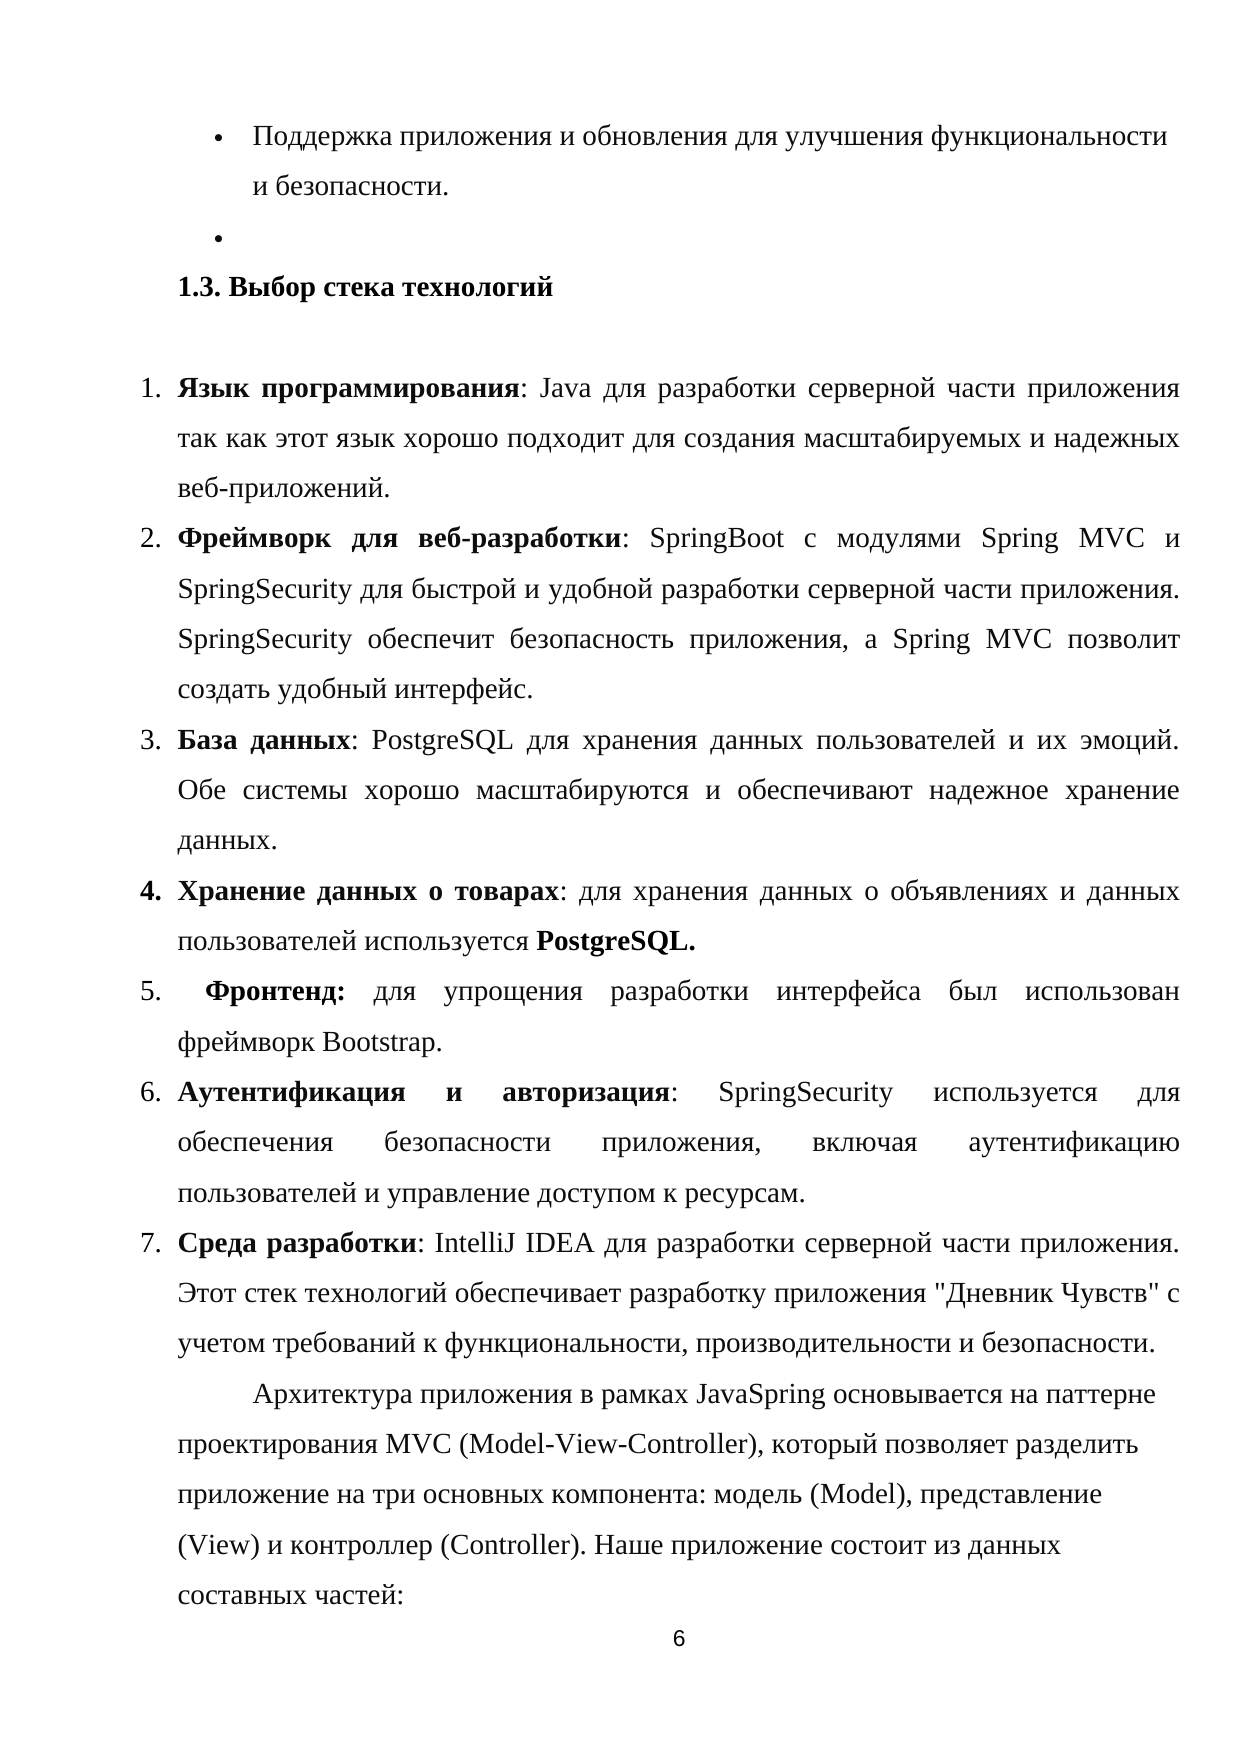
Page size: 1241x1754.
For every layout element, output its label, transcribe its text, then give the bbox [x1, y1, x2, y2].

list Аутентификация и авторизация: SpringSecurity используется для обеспечения безопасности приложения, включая аутентификацию пользователей и управление доступом к ресурсам. [140, 1074, 1181, 1208]
list Фреймворк для веб-разработки: SpringBoot с модулями Spring MVC и SpringSecurity для быстрой и удобной разработки серверной части приложения. SpringSecurity обеспечит безопасность приложения, а Spring MVC позволит создать удобный интерфейс. [140, 521, 1181, 705]
list Фронтенд: для упрощения разработки интерфейса был использован фреймворк Bootstrap. [140, 973, 1181, 1057]
list Хранение данных о товарах: для хранения данных о объявлениях и данных пользователей используется PostgreSQL. [140, 873, 1181, 957]
list Поддержка приложения и обновления для улучшения функциональности и безопасности. [215, 118, 1181, 202]
list Язык программирования: Java для разработки серверной части приложения так как этот язык хорошо подходит для создания масштабируемых и надежных веб-приложений. [140, 370, 1181, 504]
list Среда разработки: IntelliJ IDEA для разработки серверной части приложения. Этот стек технологий обеспечивает разработку приложения "Дневник Чувств" с учетом требований к функциональности, производительности и безопасности. [140, 1225, 1181, 1359]
text 1.3. Выбор стека технологий [177, 269, 1181, 303]
list База данных: PostgreSQL для хранения данных пользователей и их эмоций. Обе системы хорошо масштабируются и обеспечивают надежное хранение данных. [140, 722, 1181, 856]
